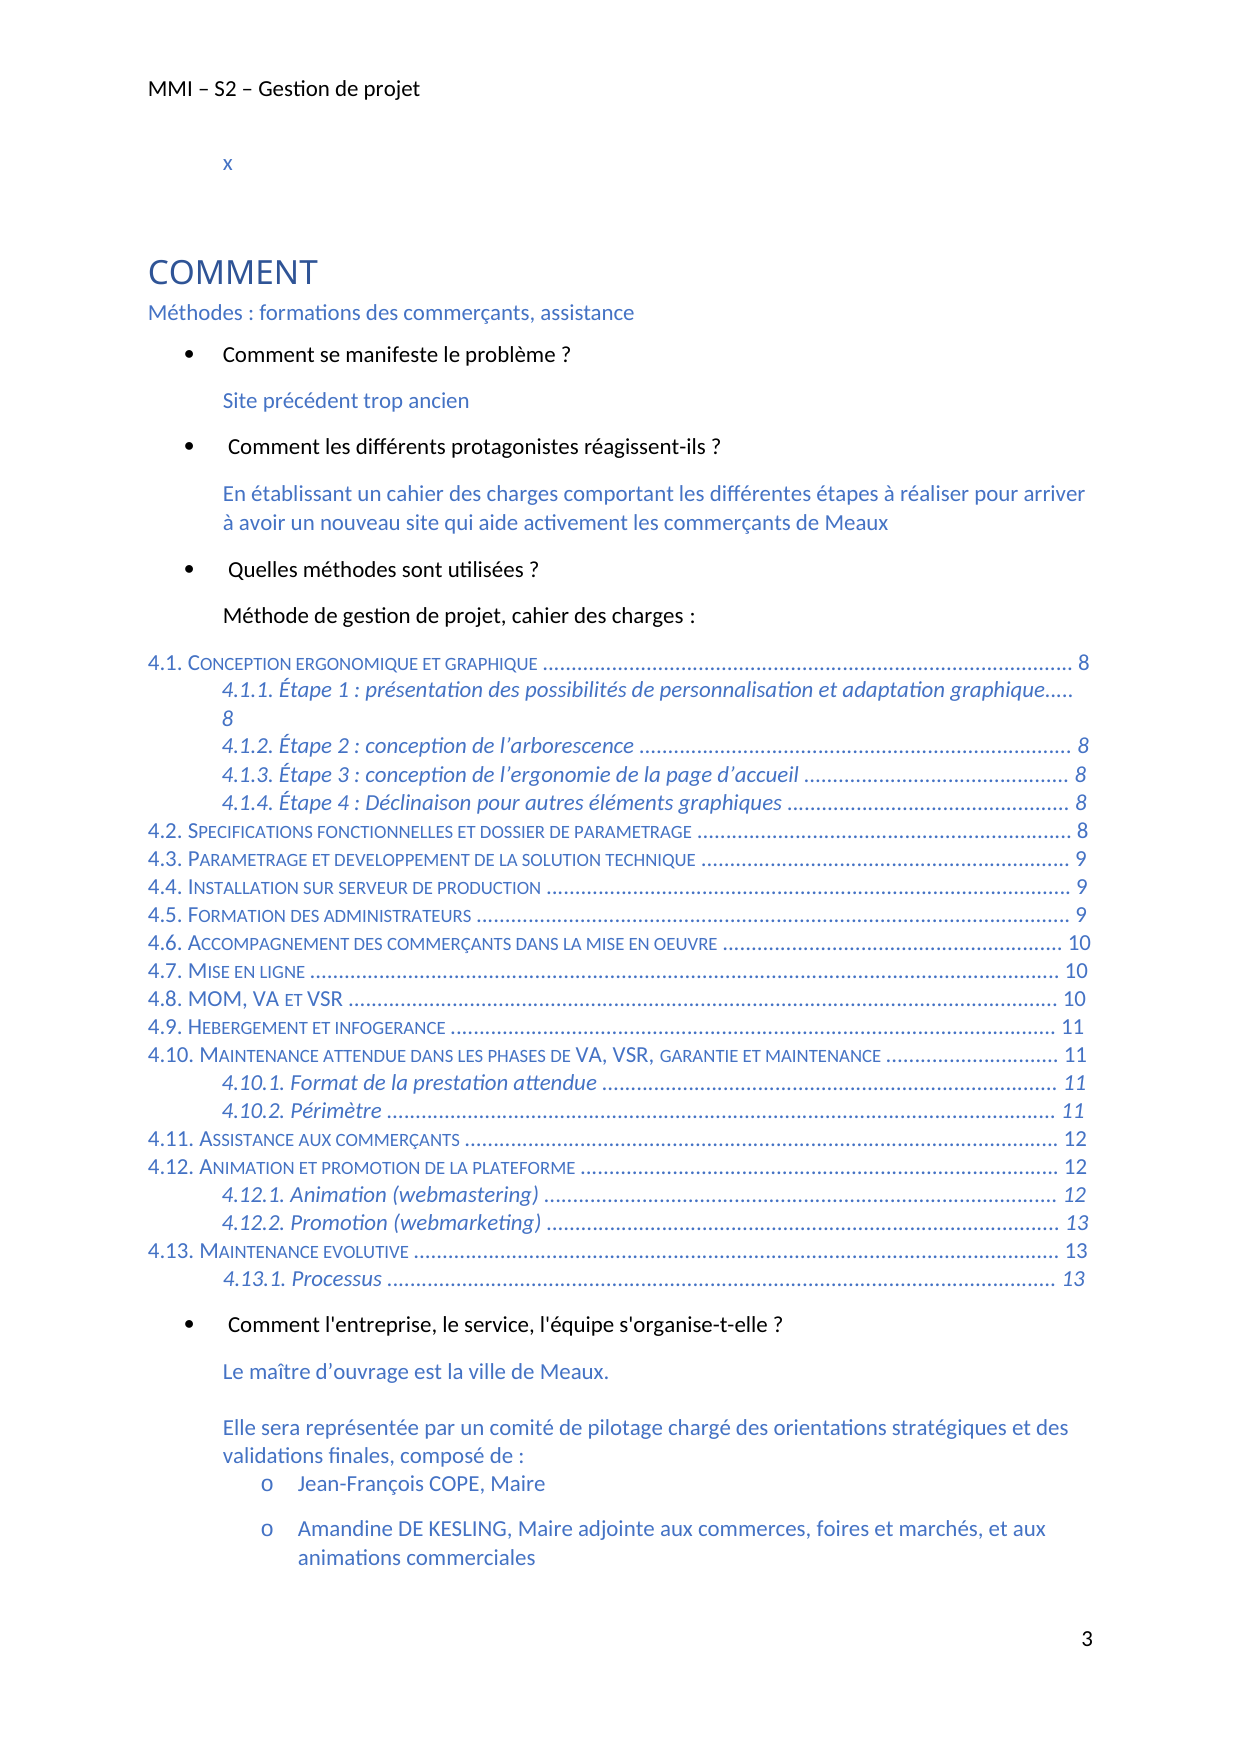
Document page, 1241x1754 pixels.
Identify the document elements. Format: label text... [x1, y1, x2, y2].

list Quelles méthodes sont utilisées ? [185, 555, 1093, 583]
list Jean-François COPE, Maire [260, 1469, 1093, 1498]
list En établissant un cahier des charges comportant les différentes étapes à réaliser pour arriver à avoir un nouveau site qui aide activement les commerçants de Meaux [223, 479, 1093, 537]
list Site précédent trop ancien [223, 386, 1093, 414]
list 4.13.1. Processus .................................................................................................................... 13 [223, 1264, 1093, 1292]
text Le maître d’ouvrage est la ville de Meaux. [223, 1357, 1093, 1385]
text Méthodes : formations des commerçants, assistance [148, 298, 1093, 326]
text 4.1. CONCEPTION ERGONOMIQUE ET GRAPHIQUE ............................................................................................ 8 [148, 648, 1093, 676]
subtitle COMMENT [148, 249, 1093, 294]
list Comment l'entreprise, le service, l'équipe s'organise-t-elle ? [185, 1310, 1093, 1338]
text 4.12.1. Animation (webmastering) ......................................................................................... 12 [221, 1180, 1093, 1208]
text 4.1.1. Étape 1 : présentation des possibilités de personnalisation et adaptation graphique..... 8 [221, 676, 1093, 732]
text Elle sera représentée par un comité de pilotage chargé des orientations stratégiques et des validations finales, composé de : [223, 1413, 1093, 1469]
text 4.7. MISE EN LIGNE .................................................................................................................................. 10 [148, 956, 1093, 984]
list Comment se manifeste le problème ? [185, 340, 1093, 368]
text 4.3. PARAMETRAGE ET DEVELOPPEMENT DE LA SOLUTION TECHNIQUE ................................................................ 9 [148, 844, 1093, 872]
list Comment les différents protagonistes réagissent-ils ? [185, 432, 1093, 461]
text 4.8. MOM, VA ET VSR ........................................................................................................................... 10 [148, 984, 1093, 1012]
text 4.11. ASSISTANCE AUX COMMERÇANTS ....................................................................................................... 12 [148, 1124, 1093, 1152]
text 4.1.2. Étape 2 : conception de l’arborescence ........................................................................... 8 [221, 732, 1093, 760]
text 4.5. FORMATION DES ADMINISTRATEURS ....................................................................................................... 9 [148, 900, 1093, 928]
text 4.13. MAINTENANCE EVOLUTIVE ................................................................................................................ 13 [148, 1236, 1093, 1264]
text 4.12. ANIMATION ET PROMOTION DE LA PLATEFORME ................................................................................... 12 [148, 1152, 1093, 1180]
text 4.10. MAINTENANCE ATTENDUE DANS LES PHASES DE VA, VSR, GARANTIE ET MAINTENANCE .............................. 11 [148, 1040, 1093, 1068]
text 4.10.2. Périmètre .................................................................................................................... 11 [221, 1096, 1093, 1124]
text 4.4. INSTALLATION SUR SERVEUR DE PRODUCTION ........................................................................................... 9 [148, 872, 1093, 900]
text 4.1.4. Étape 4 : Déclinaison pour autres éléments graphiques ................................................. 8 [221, 788, 1093, 816]
text 4.6. ACCOMPAGNEMENT DES COMMERÇANTS DANS LA MISE EN OEUVRE ........................................................... 10 [148, 928, 1093, 956]
text 4.12.2. Promotion (webmarketing) ......................................................................................... 13 [221, 1208, 1093, 1236]
text 4.9. HEBERGEMENT ET INFOGERANCE ......................................................................................................... 11 [148, 1012, 1093, 1040]
text 4.1.3. Étape 3 : conception de l’ergonomie de la page d’accueil .............................................. 8 [221, 760, 1093, 788]
list x [223, 148, 1093, 176]
list Amandine DE KESLING, Maire adjointe aux commerces, foires et marchés, et aux animations commerciales [260, 1514, 1093, 1571]
text 4.10.1. Format de la prestation attendue ............................................................................... 11 [221, 1068, 1093, 1096]
text 4.2. SPECIFICATIONS FONCTIONNELLES ET DOSSIER DE PARAMETRAGE ................................................................. 8 [148, 816, 1093, 844]
list Méthode de gestion de projet, cahier des charges : [223, 601, 1093, 629]
